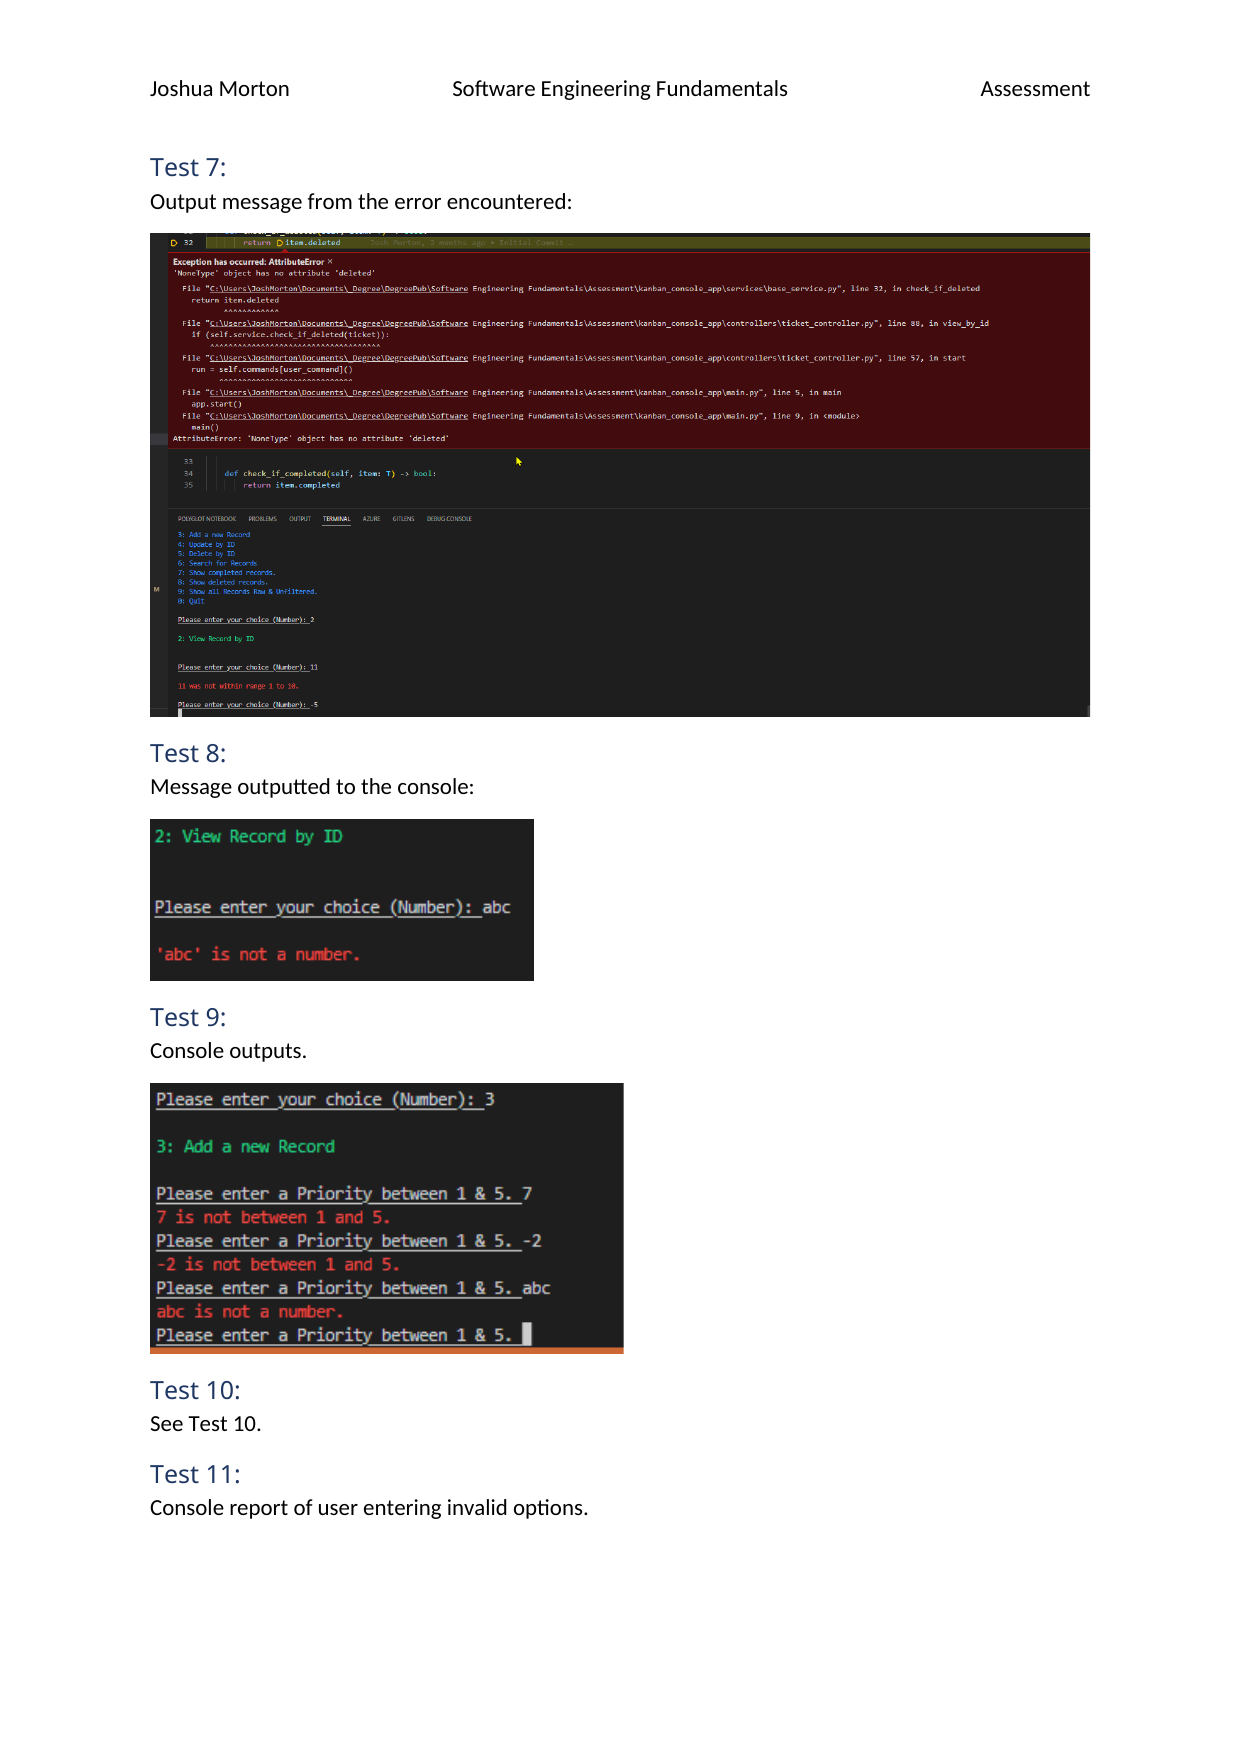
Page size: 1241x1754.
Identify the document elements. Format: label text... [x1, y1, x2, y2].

text Console outputs. [150, 1036, 1090, 1064]
text See Test 10. [150, 1409, 1090, 1438]
picture [150, 233, 1091, 717]
picture [150, 1083, 624, 1354]
subtitle Test 9: [150, 999, 1090, 1033]
subtitle Test 8: [150, 736, 1090, 770]
subtitle Test 11: [150, 1456, 1090, 1491]
picture [150, 819, 534, 981]
subtitle Test 10: [150, 1373, 1090, 1407]
text Console report of user entering invalid options. [150, 1493, 1090, 1521]
text Message outputted to the console: [150, 772, 1090, 801]
text Output message from the error encountered: [150, 187, 1090, 215]
subtitle Test 7: [150, 150, 1090, 184]
